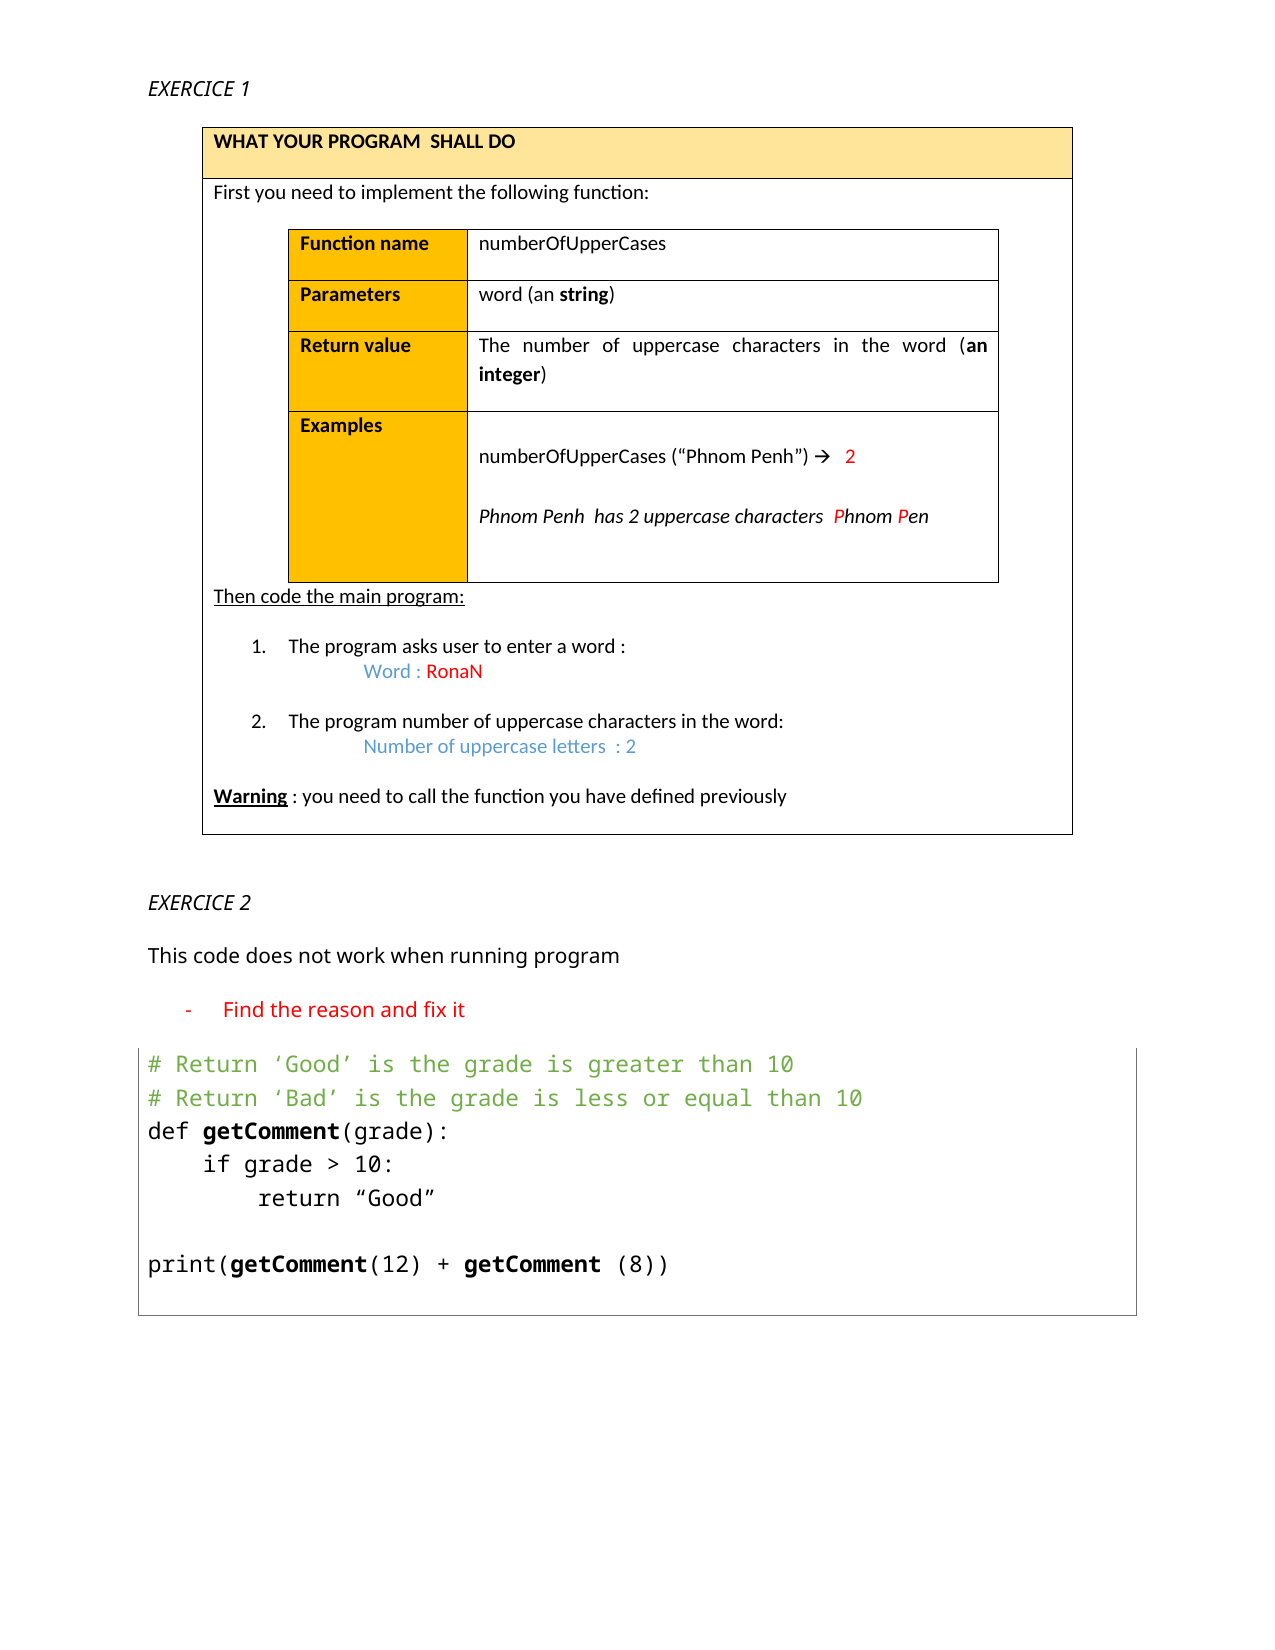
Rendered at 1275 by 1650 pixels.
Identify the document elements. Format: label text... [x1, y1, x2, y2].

text EXERCICE 1 [148, 74, 1127, 102]
text return “Good” [139, 1182, 1136, 1215]
text if grade > 10: [139, 1148, 1136, 1182]
text EXERCICE 2 [148, 888, 1127, 916]
list Find the reason and fix it [185, 995, 1127, 1023]
text print(getComment(12) + getComment (8)) [139, 1248, 1136, 1282]
table_cell First you need to implement the following function: Then code the main program: The program asks user to enter a word : Word : RonaN The program number of uppercase characters in the word: Number of uppercase letters : 2 Warning : you need to call the function you have defined previously [203, 179, 1072, 833]
text # Return ‘Good’ is the grade is greater than 10 [139, 1048, 1136, 1082]
text def getComment(grade): [139, 1115, 1136, 1148]
table_header WHAT YOUR PROGRAM SHALL DO [203, 128, 1072, 178]
text # Return ‘Bad’ is the grade is less or equal than 10 [139, 1082, 1136, 1115]
text This code does not work when running program [148, 941, 1127, 970]
